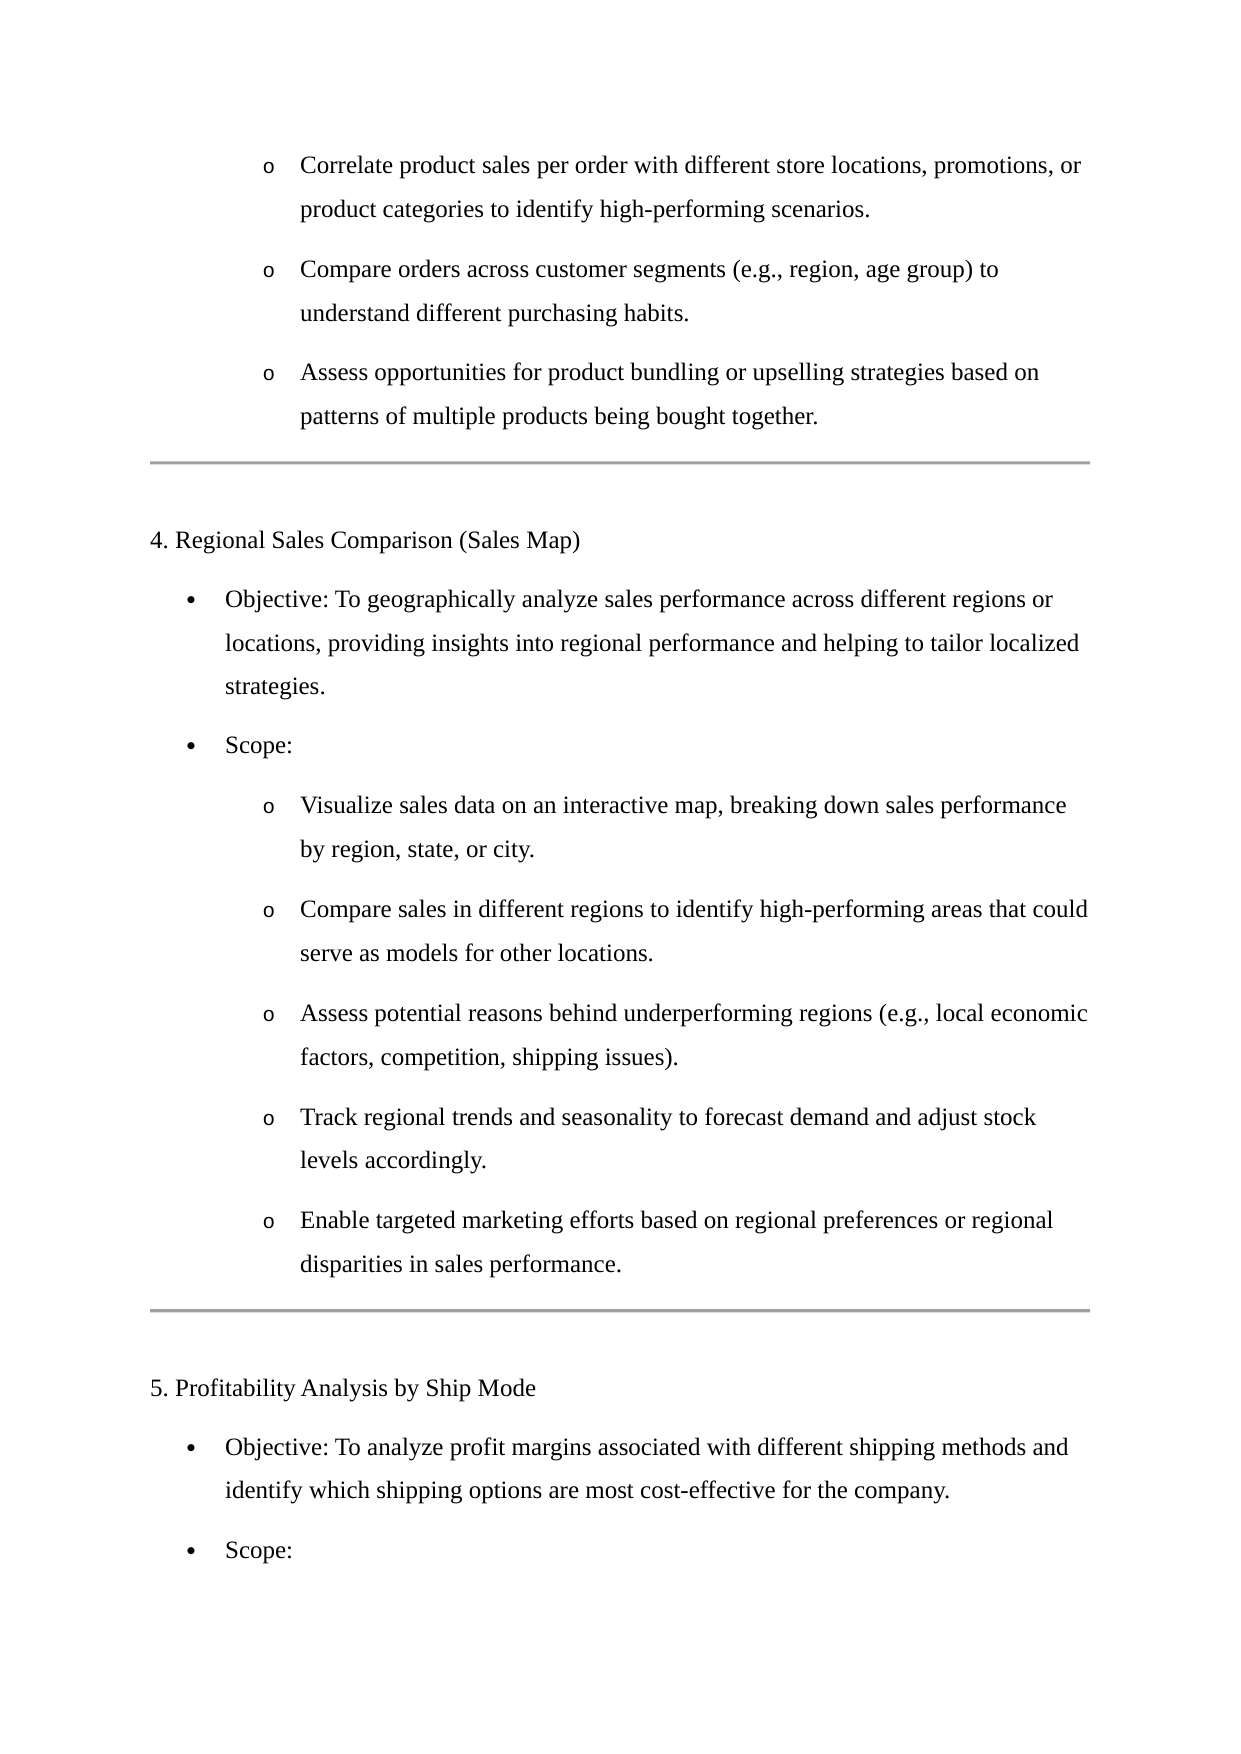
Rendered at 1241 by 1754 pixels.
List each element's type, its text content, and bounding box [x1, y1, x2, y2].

text 5. Profitability Analysis by Ship Mode [150, 1373, 1090, 1401]
list Correlate product sales per order with different store locations, promotions, or product categories to identify high-performing scenarios. [262, 150, 1090, 223]
list Enable targeted marketing efforts based on regional preferences or regional disparities in sales performance. [262, 1205, 1090, 1278]
list Objective: To geographically analyze sales performance across different regions or locations, providing insights into regional performance and helping to tailor localized strategies. [187, 584, 1090, 699]
list Track regional trends and seasonality to forecast demand and adjust stock levels accordingly. [262, 1102, 1090, 1174]
list Assess potential reasons behind underperforming regions (e.g., local economic factors, competition, shipping issues). [262, 998, 1090, 1071]
list Scope: [187, 731, 1090, 759]
list Compare orders across customer segments (e.g., region, age group) to understand different purchasing habits. [262, 254, 1090, 326]
list Assess opportunities for product bundling or upselling strategies based on patterns of multiple products being bought together. [262, 357, 1090, 430]
list Scope: [187, 1535, 1090, 1564]
text 4. Regional Sales Comparison (Sales Map) [150, 525, 1090, 553]
list Compare sales in different regions to identify high-performing areas that could serve as models for other locations. [262, 894, 1090, 967]
list Objective: To analyze profit margins associated with different shipping methods and identify which shipping options are most cost-effective for the company. [187, 1432, 1090, 1504]
list Visualize sales data on an interactive map, breaking down sales performance by region, state, or city. [262, 790, 1090, 863]
